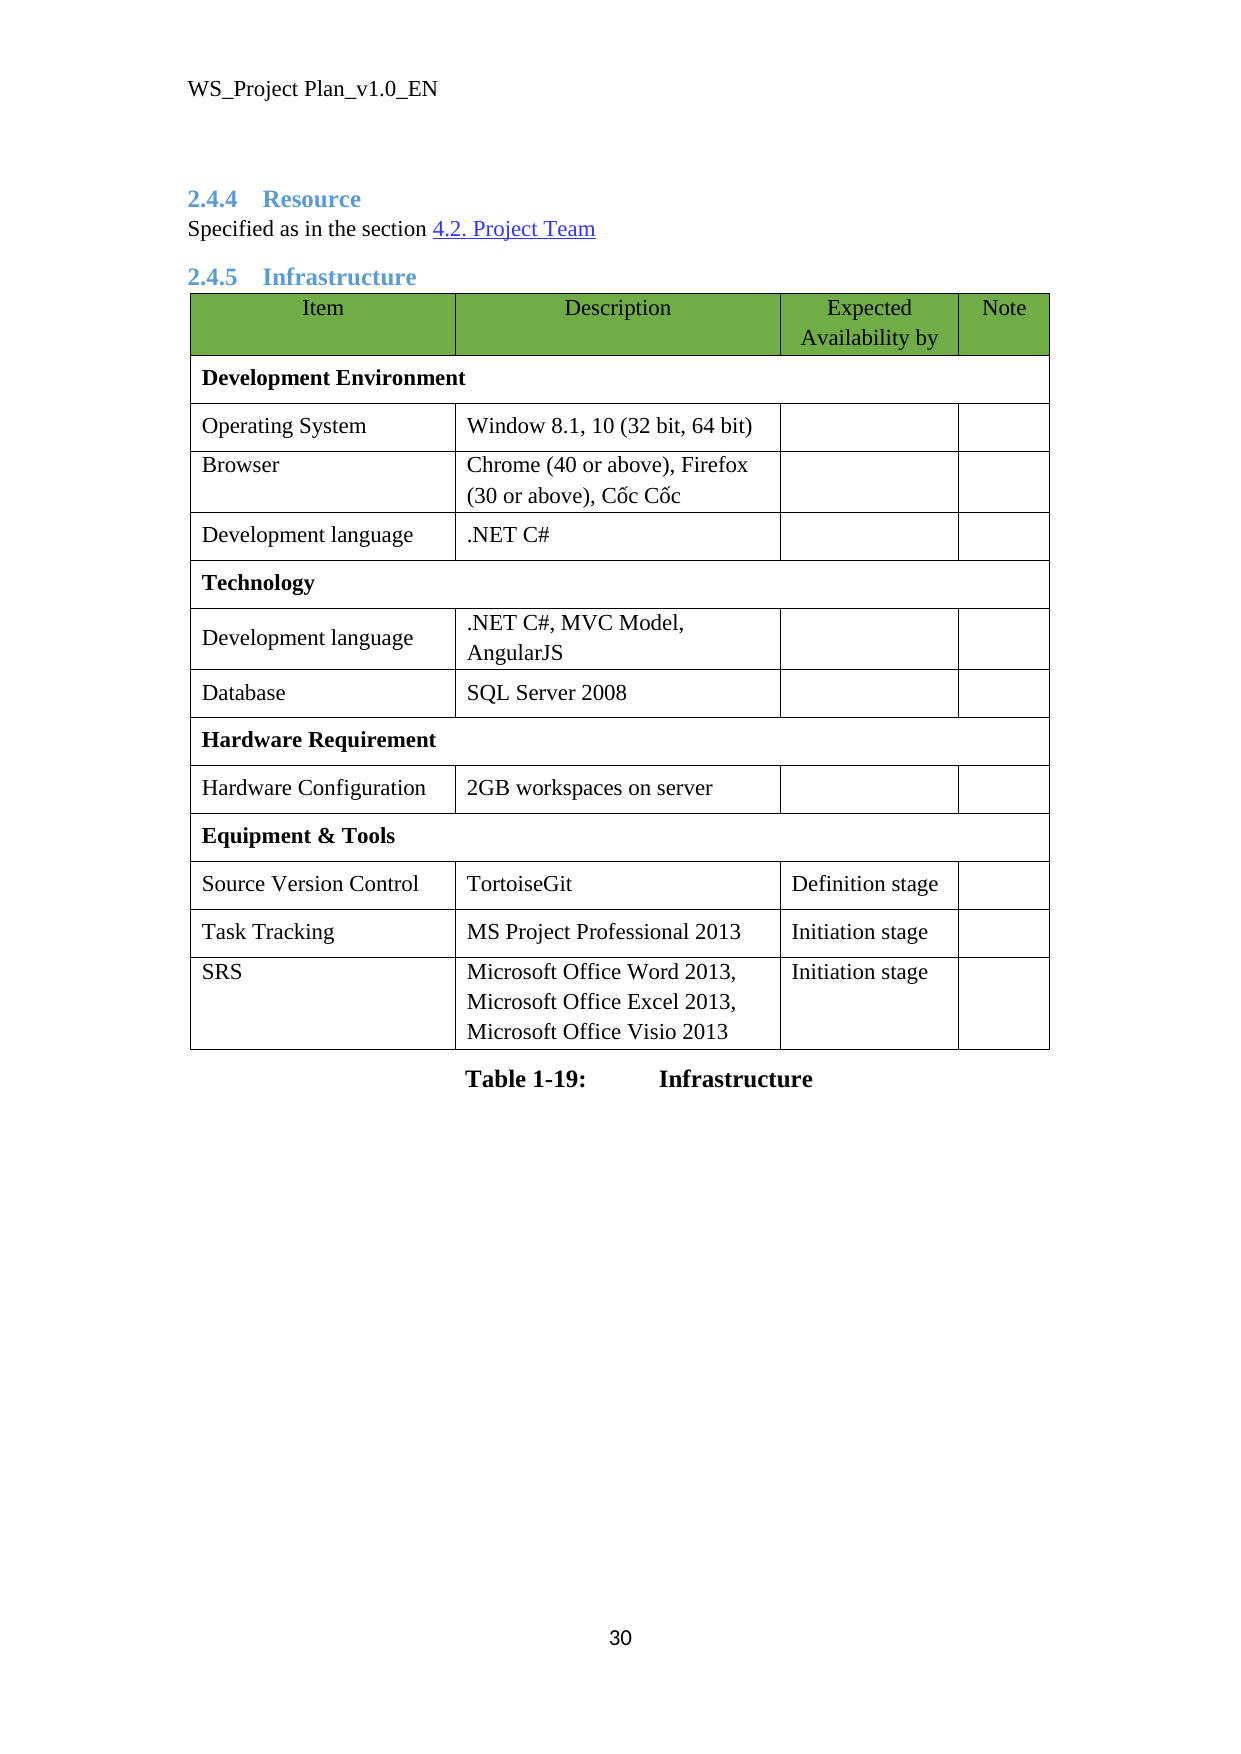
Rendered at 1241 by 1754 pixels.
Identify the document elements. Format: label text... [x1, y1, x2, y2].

text Specified as in the section 4.2. Project Team [187, 215, 1053, 242]
table_cell [781, 452, 958, 512]
subtitle Resource [187, 184, 1053, 213]
table_cell Task Tracking [191, 910, 455, 957]
table_cell Development language [191, 513, 455, 560]
table_cell Chrome (40 or above), Firefox (30 or above), Cốc Cốc [456, 452, 780, 512]
table_cell [781, 670, 958, 717]
table_cell Initiation stage [781, 958, 958, 1048]
table_cell TortoiseGit [456, 862, 780, 909]
list Infrastructure [225, 301, 1053, 1093]
table_cell Hardware Configuration [191, 766, 455, 813]
table_cell [959, 670, 1049, 717]
table_header Item [191, 294, 455, 355]
table_cell [959, 404, 1049, 451]
table_cell MS Project Professional 2013 [456, 910, 780, 957]
table_cell [959, 958, 1049, 1048]
table_header Note [959, 294, 1049, 355]
table_cell [959, 766, 1049, 813]
table_cell Window 8.1, 10 (32 bit, 64 bit) [456, 404, 780, 451]
table_cell [781, 404, 958, 451]
table_cell Source Version Control [191, 862, 455, 909]
table_cell [781, 609, 958, 669]
table_cell [959, 452, 1049, 512]
table_cell [781, 513, 958, 560]
table_cell SRS [191, 958, 455, 1048]
table_cell [781, 766, 958, 813]
table_cell [959, 513, 1049, 560]
table_cell Development language [191, 609, 455, 669]
subtitle Infrastructure [187, 262, 1053, 291]
table_cell SQL Server 2008 [456, 670, 780, 717]
table_cell [959, 609, 1049, 669]
table_cell Initiation stage [781, 910, 958, 957]
table_cell .NET C#, MVC Model, AngularJS [456, 609, 780, 669]
table_cell Definition stage [781, 862, 958, 909]
table_cell 2GB workspaces on server [456, 766, 780, 813]
table_cell Development Environment [191, 356, 1049, 403]
table_cell Hardware Requirement [191, 718, 1049, 765]
table_cell .NET C# [456, 513, 780, 560]
table_cell Microsoft Office Word 2013, Microsoft Office Excel 2013, Microsoft Office Visio 2013 [456, 958, 780, 1048]
table_cell Browser [191, 452, 455, 512]
table_cell Technology [191, 561, 1049, 608]
table_header Expected Availability by [781, 294, 958, 355]
table_cell Operating System [191, 404, 455, 451]
table_cell [959, 862, 1049, 909]
table_cell [959, 910, 1049, 957]
table_header Description [456, 294, 780, 355]
table_cell Database [191, 670, 455, 717]
table_cell Equipment & Tools [191, 814, 1049, 861]
